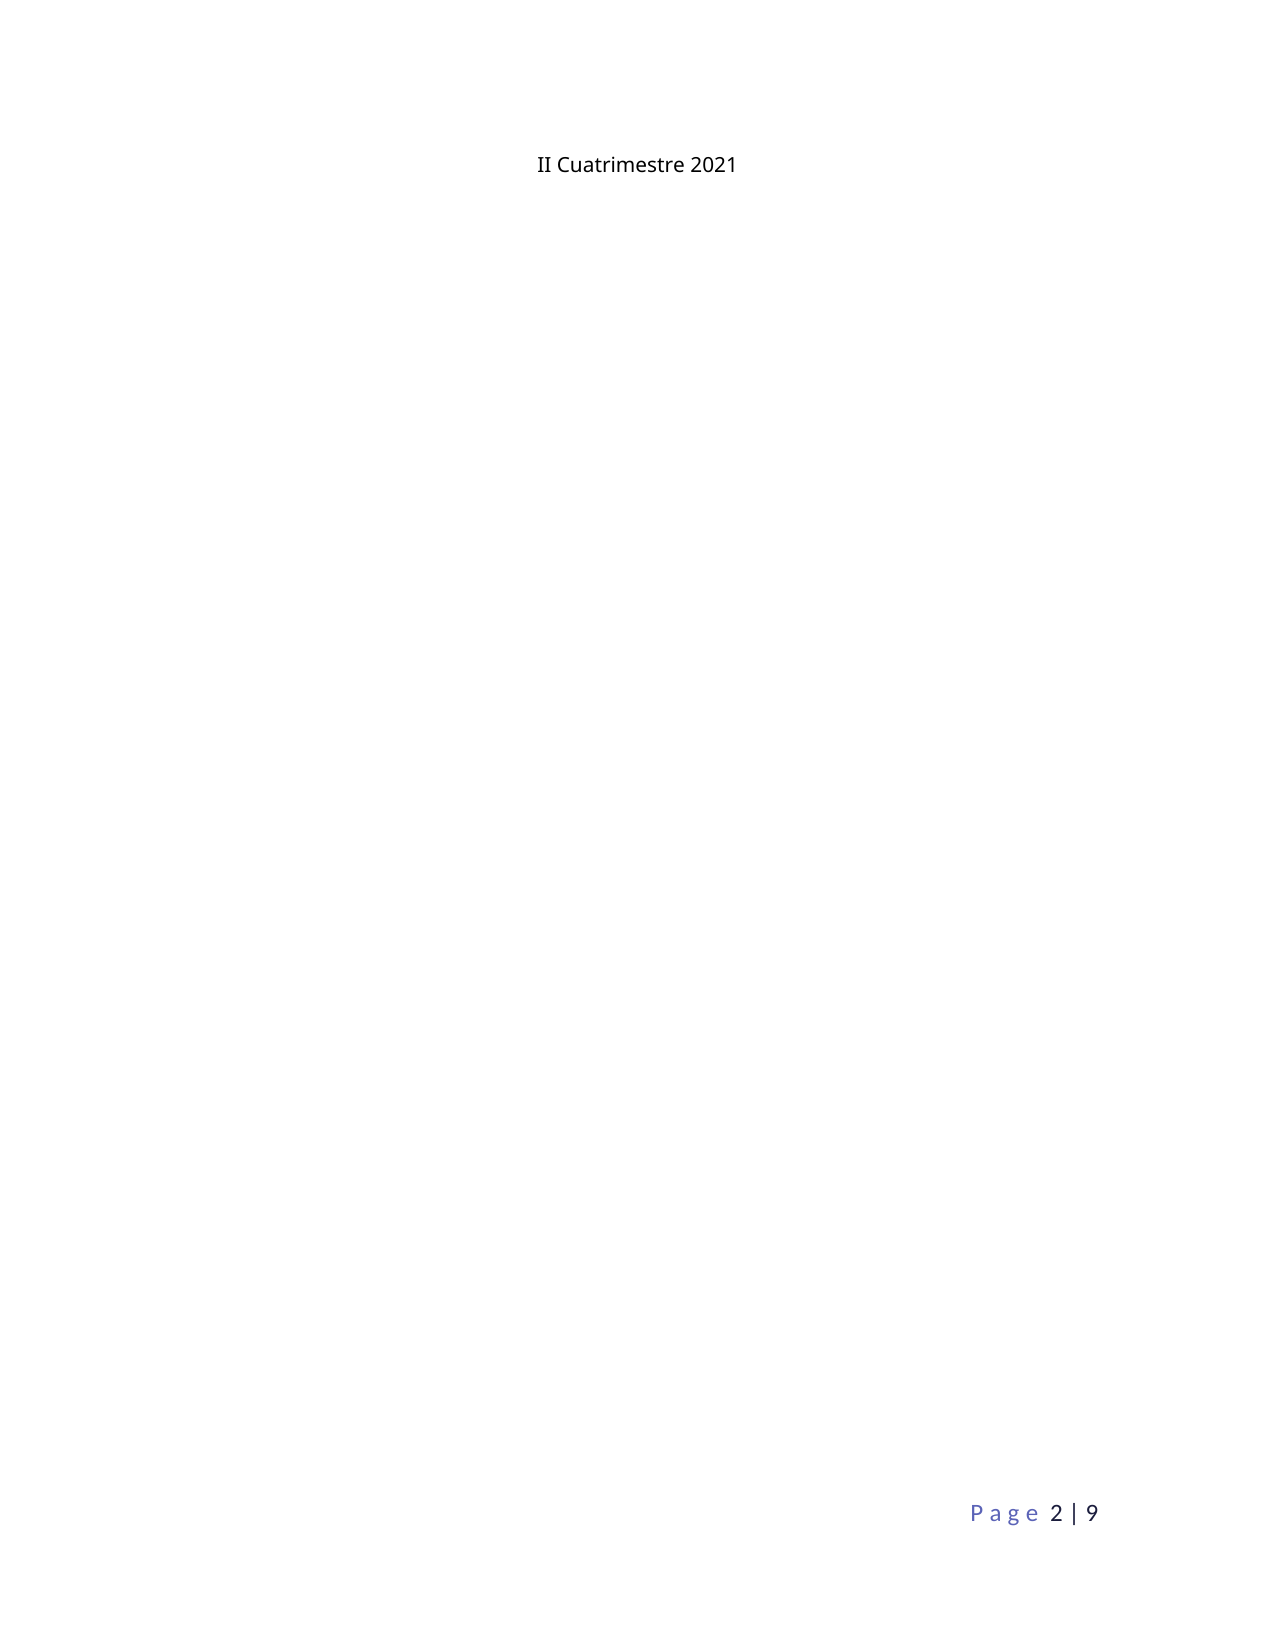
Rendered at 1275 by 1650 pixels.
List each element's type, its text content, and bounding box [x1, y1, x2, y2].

text II Cuatrimestre 2021 [150, 150, 1125, 178]
